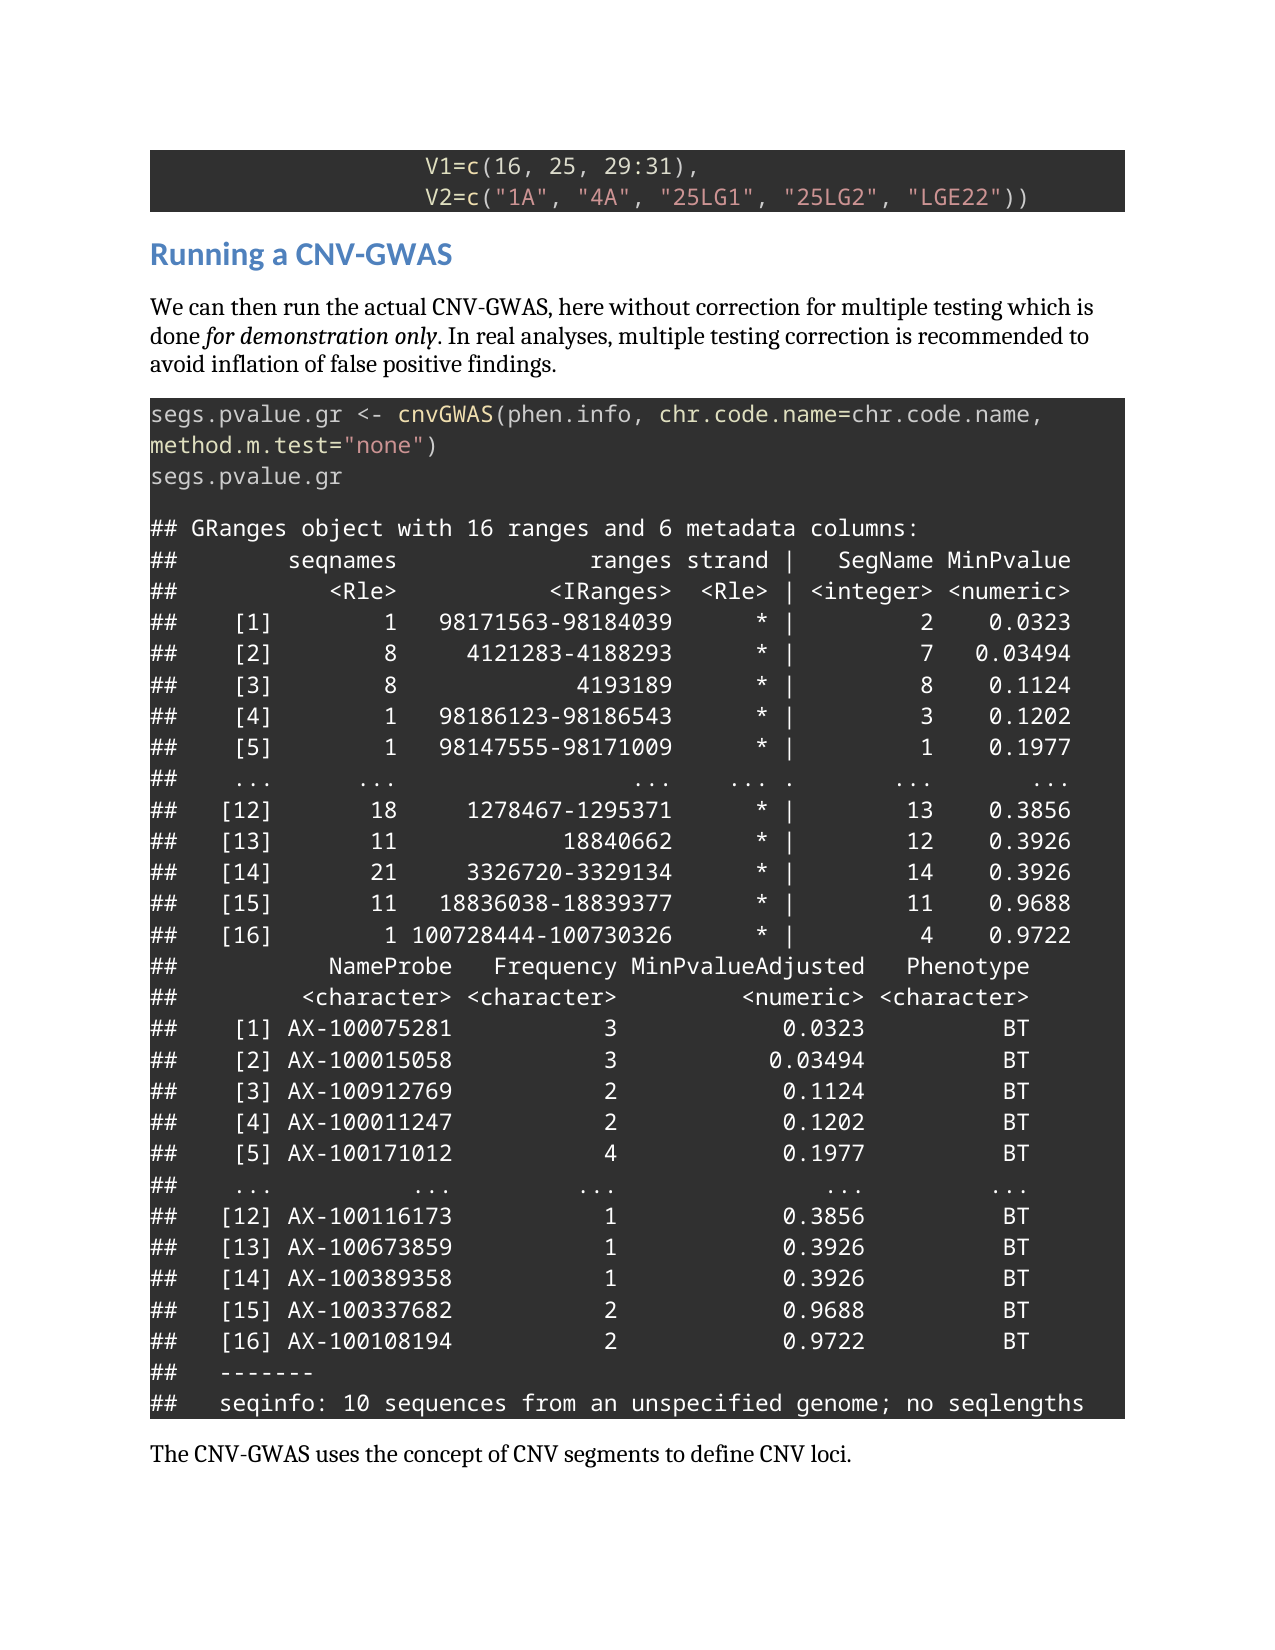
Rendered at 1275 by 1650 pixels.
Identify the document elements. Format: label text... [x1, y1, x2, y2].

text We can then run the actual CNV-GWAS, here without correction for multiple testing which is done for demonstration only. In real analyses, multiple testing correction is recommended to avoid inflation of false positive findings. [150, 293, 1125, 379]
text ## GRanges object with 16 ranges and 6 metadata columns: ## seqnames ranges strand | SegName MinPvalue ## <Rle> <IRanges> <Rle> | <integer> <numeric> ## [1] 1 98171563-98184039 * | 2 0.0323 ## [2] 8 4121283-4188293 * | 7 0.03494 ## [3] 8 4193189 * | 8 0.1124 ## [4] 1 98186123-98186543 * | 3 0.1202 ## [5] 1 98147555-98171009 * | 1 0.1977 ## ... ... ... ... . ... ... ## [12] 18 1278467-1295371 * | 13 0.3856 ## [13] 11 18840662 * | 12 0.3926 ## [14] 21 3326720-3329134 * | 14 0.3926 ## [15] 11 18836038-18839377 * | 11 0.9688 ## [16] 1 100728444-100730326 * | 4 0.9722 ## NameProbe Frequency MinPvalueAdjusted Phenotype ## <character> <character> <numeric> <character> ## [1] AX-100075281 3 0.0323 BT ## [2] AX-100015058 3 0.03494 BT ## [3] AX-100912769 2 0.1124 BT ## [4] AX-100011247 2 0.1202 BT ## [5] AX-100171012 4 0.1977 BT ## ... ... ... ... ... ## [12] AX-100116173 1 0.3856 BT ## [13] AX-100673859 1 0.3926 BT ## [14] AX-100389358 1 0.3926 BT ## [15] AX-100337682 2 0.9688 BT ## [16] AX-100108194 2 0.9722 BT ## ------- ## seqinfo: 10 sequences from an unspecified genome; no seqlengths [150, 512, 1125, 1419]
text segs.pvalue.gr <- cnvGWAS(phen.info, chr.code.name=chr.code.name, method.m.test="none") segs.pvalue.gr [342, 398, 1125, 492]
text # Define chr correspondence to numeric chr.code.name<- data.frame( V1=c(16, 25, 29:31), V2=c("1A", "4A", "25LG1", "25LG2", "LGE22")) [700, 150, 1125, 212]
subtitle Running a CNV-GWAS [150, 233, 1125, 274]
text The CNV-GWAS uses the concept of CNV segments to define CNV loci. [150, 1439, 1125, 1468]
